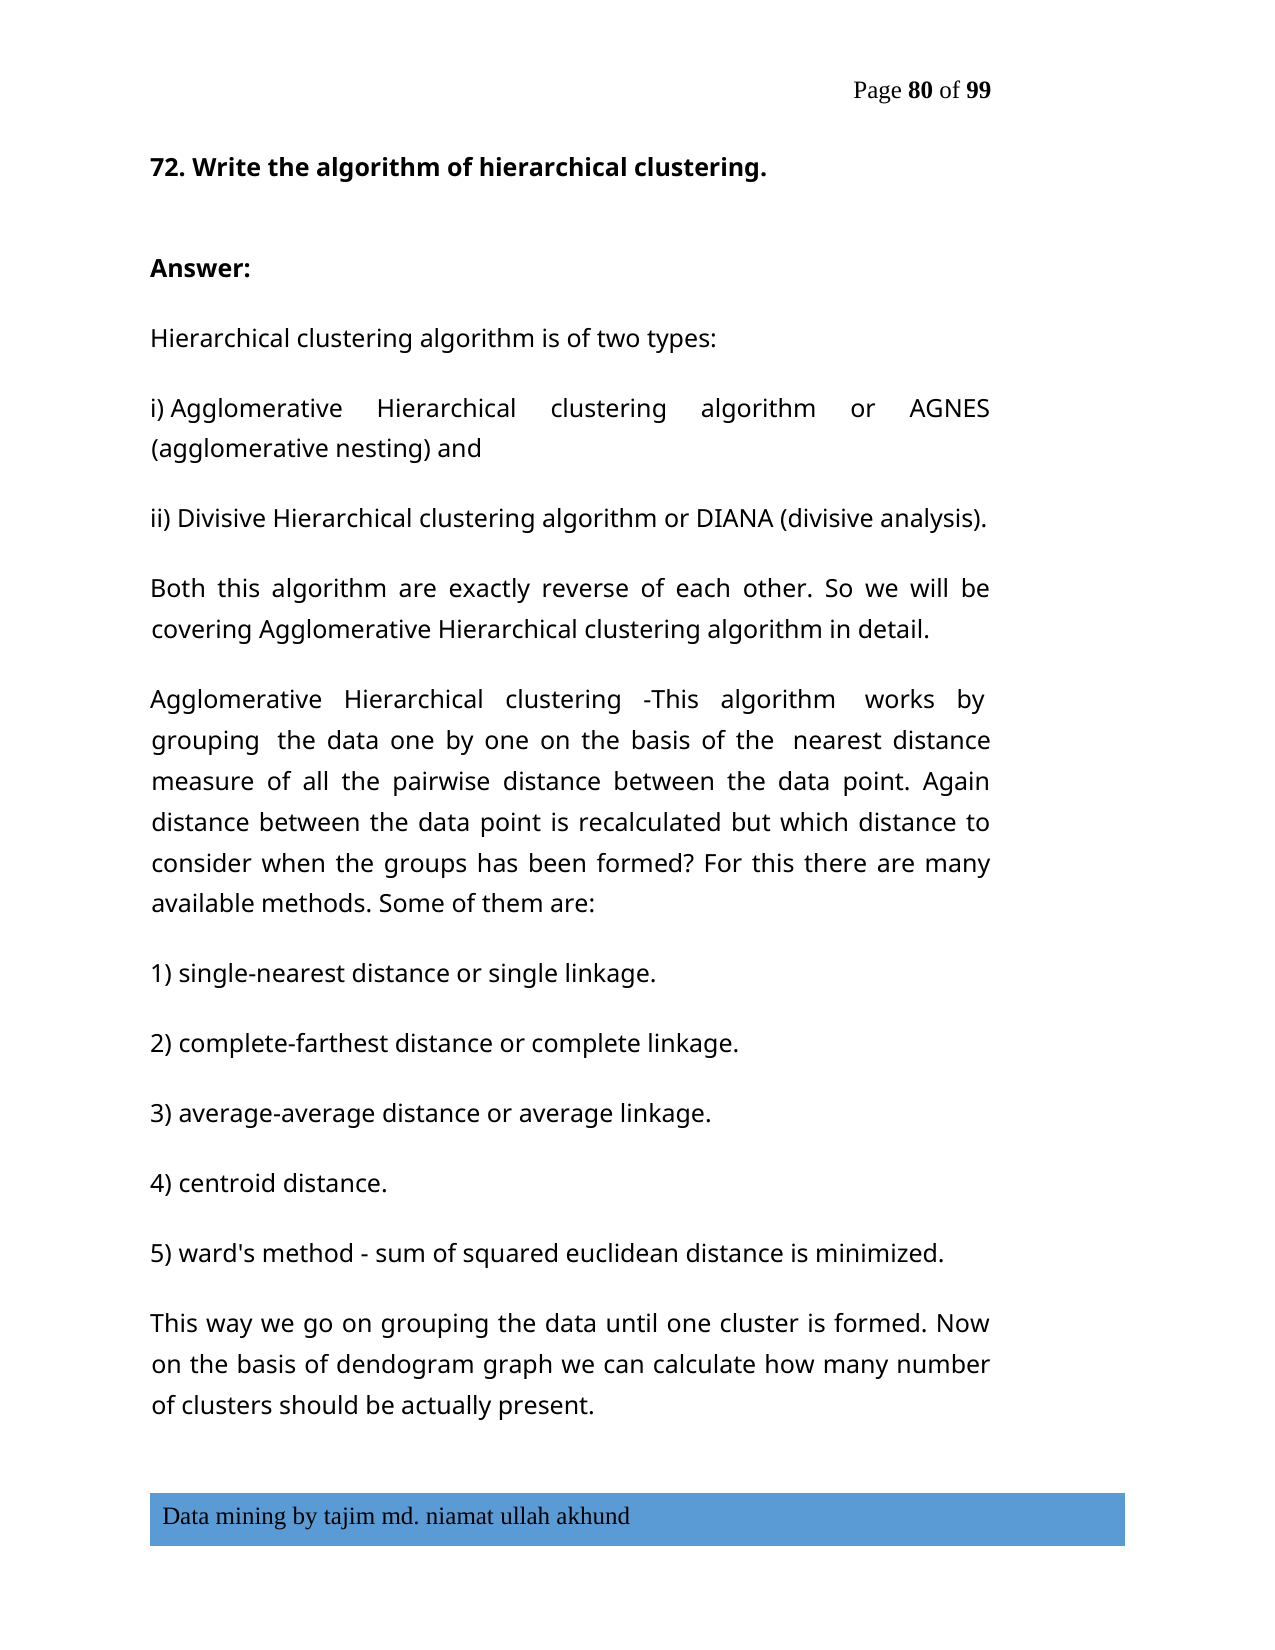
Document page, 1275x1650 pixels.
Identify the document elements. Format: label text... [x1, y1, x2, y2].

text 2) complete-farthest distance or complete linkage. [150, 1026, 991, 1060]
text This way we go on grouping the data until one cluster is formed. Now on the basis of dendogram graph we can calculate how many number of clusters should be actually present. [150, 1306, 991, 1422]
text Hierarchical clustering algorithm is of two types: [150, 320, 991, 354]
text 1) single-nearest distance or single linkage. [150, 956, 991, 990]
text Answer: [150, 250, 1125, 284]
text 5) ward's method - sum of squared euclidean distance is minimized. [150, 1236, 991, 1270]
text 3) average-average distance or average linkage. [150, 1096, 991, 1130]
text i) Agglomerative Hierarchical clustering algorithm or AGNES (agglomerative nesting) and [150, 390, 991, 465]
text 72. Write the algorithm of hierarchical clustering. [150, 150, 1125, 184]
text 4) centroid distance. [150, 1166, 991, 1200]
text Agglomerative Hierarchical clustering -This algorithm works by grouping the data one by one on the basis of the nearest distance measure of all the pairwise distance between the data point. Again distance between the data point is recalculated but which distance to consider when the groups has been formed? For this there are many available methods. Some of them are: [150, 682, 991, 920]
text Both this algorithm are exactly reverse of each other. So we will be covering Agglomerative Hierarchical clustering algorithm in detail. [150, 571, 991, 646]
text ii) Divisive Hierarchical clustering algorithm or DIANA (divisive analysis). [150, 501, 991, 535]
